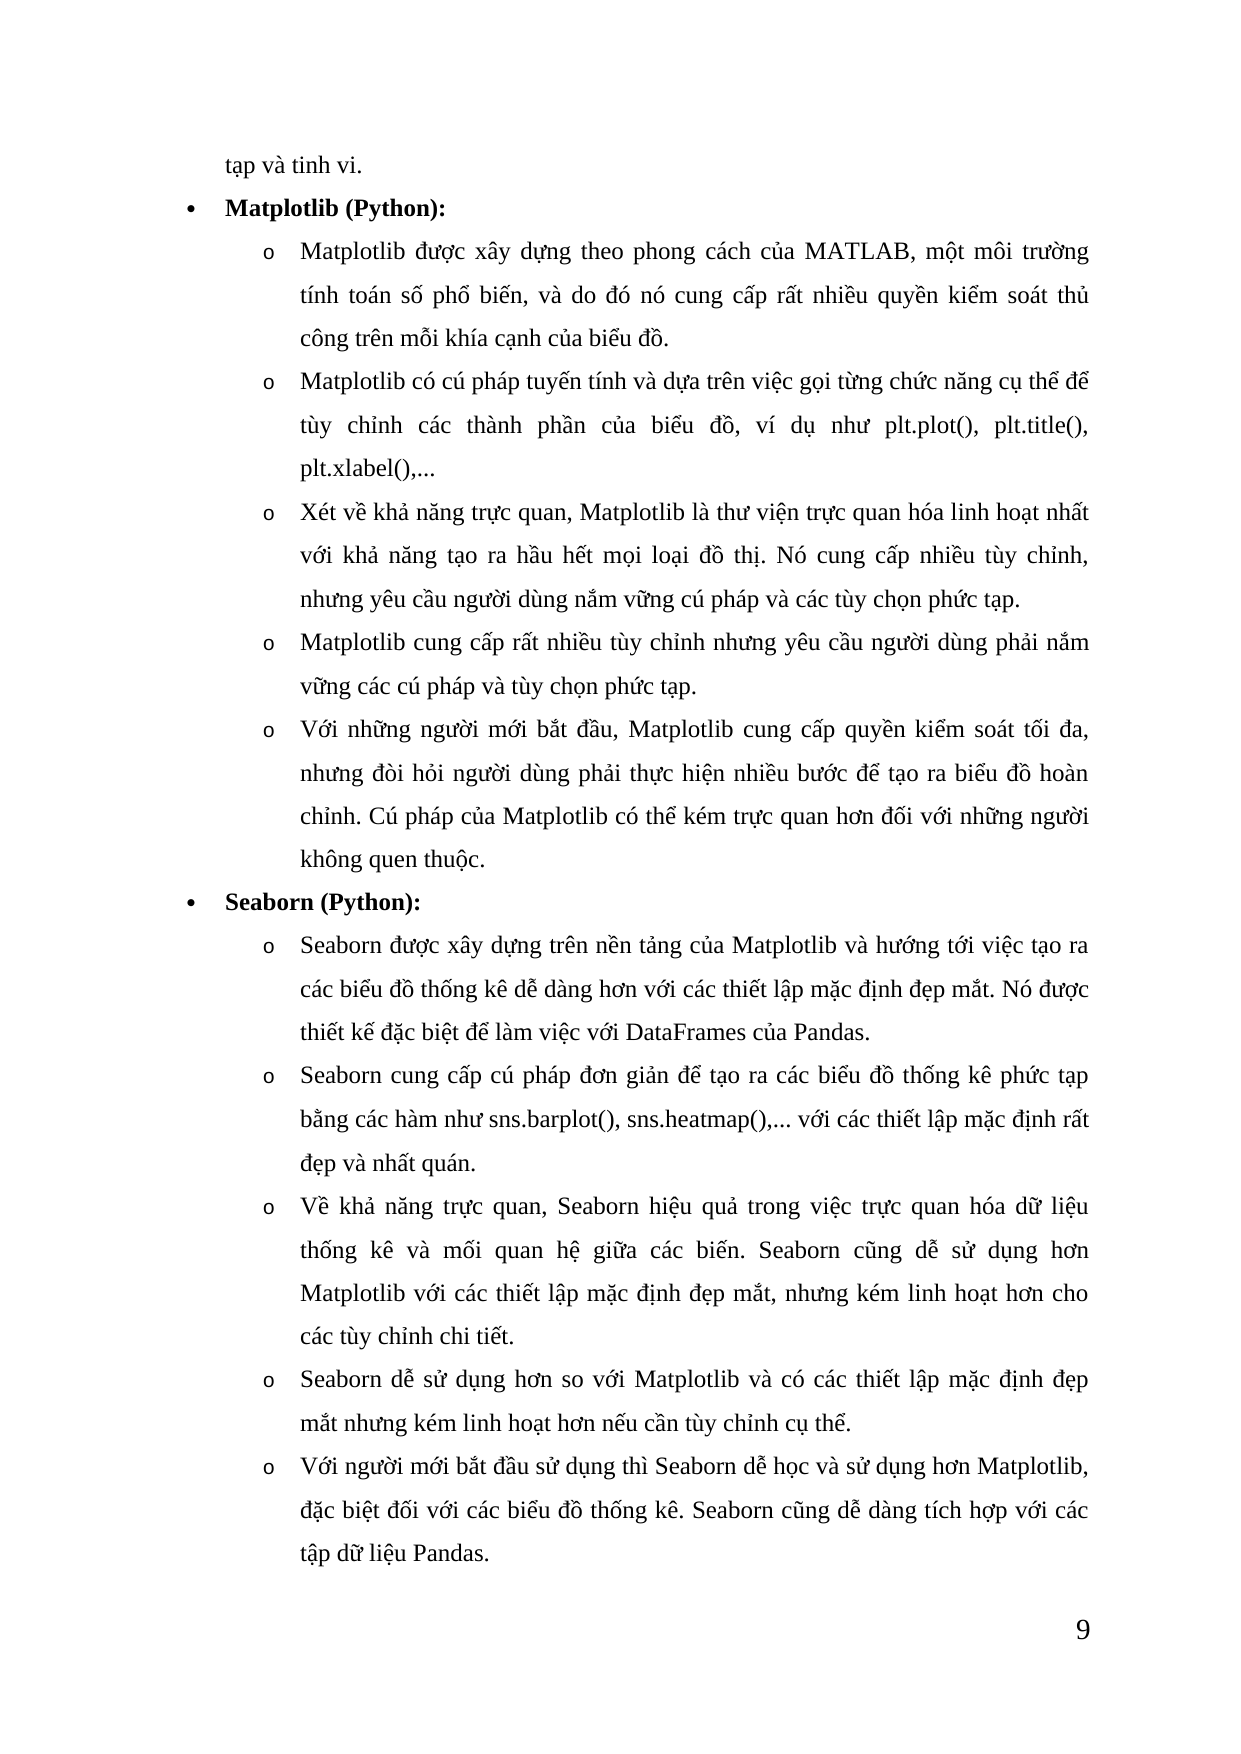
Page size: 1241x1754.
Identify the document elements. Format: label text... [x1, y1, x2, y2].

list Với người mới bắt đầu sử dụng thì Seaborn dễ học và sử dụng hơn Matplotlib, đặc biệt đối với các biểu đồ thống kê. Seaborn cũng dễ dàng tích hợp với các tập dữ liệu Pandas. [262, 1451, 1090, 1567]
list Seaborn dễ sử dụng hơn so với Matplotlib và có các thiết lập mặc định đẹp mắt nhưng kém linh hoạt hơn nếu cần tùy chỉnh cụ thể. [262, 1364, 1090, 1437]
list Seaborn cung cấp cú pháp đơn giản để tạo ra các biểu đồ thống kê phức tạp bằng các hàm như sns.barplot(), sns.heatmap(),... với các thiết lập mặc định rất đẹp và nhất quán. [262, 1061, 1090, 1176]
list Matplotlib cung cấp rất nhiều tùy chỉnh nhưng yêu cầu người dùng phải nắm vững các cú pháp và tùy chọn phức tạp. [262, 627, 1090, 699]
list Về khả năng trực quan, Seaborn hiệu quả trong việc trực quan hóa dữ liệu thống kê và mối quan hệ giữa các biến. Seaborn cũng dễ sử dụng hơn Matplotlib với các thiết lập mặc định đẹp mắt, nhưng kém linh hoạt hơn cho các tùy chỉnh chi tiết. [262, 1191, 1090, 1350]
list Matplotlib được xây dựng theo phong cách của MATLAB, một môi trường tính toán số phổ biến, và do đó nó cung cấp rất nhiều quyền kiểm soát thủ công trên mỗi khía cạnh của biểu đồ. [262, 236, 1090, 352]
list Seaborn được xây dựng trên nền tảng của Matplotlib và hướng tới việc tạo ra các biểu đồ thống kê dễ dàng hơn với các thiết lập mặc định đẹp mắt. Nó được thiết kế đặc biệt để làm việc với DataFrames của Pandas. [262, 930, 1090, 1046]
list Matplotlib có cú pháp tuyến tính và dựa trên việc gọi từng chức năng cụ thể để tùy chỉnh các thành phần của biểu đồ, ví dụ như plt.plot(), plt.title(), plt.xlabel(),... [262, 366, 1090, 482]
list Với những người mới bắt đầu, Matplotlib cung cấp quyền kiểm soát tối đa, nhưng đòi hỏi người dùng phải thực hiện nhiều bước để tạo ra biểu đồ hoàn chỉnh. Cú pháp của Matplotlib có thể kém trực quan hơn đối với những người không quen thuộc. [262, 714, 1090, 873]
list Matplotlib (Python): [187, 193, 1090, 222]
list Seaborn (Python): [187, 887, 1090, 916]
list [187, 150, 1090, 179]
list Xét về khả năng trực quan, Matplotlib là thư viện trực quan hóa linh hoạt nhất với khả năng tạo ra hầu hết mọi loại đồ thị. Nó cung cấp nhiều tùy chỉnh, nhưng yêu cầu người dùng nắm vững cú pháp và các tùy chọn phức tạp. [262, 497, 1090, 612]
